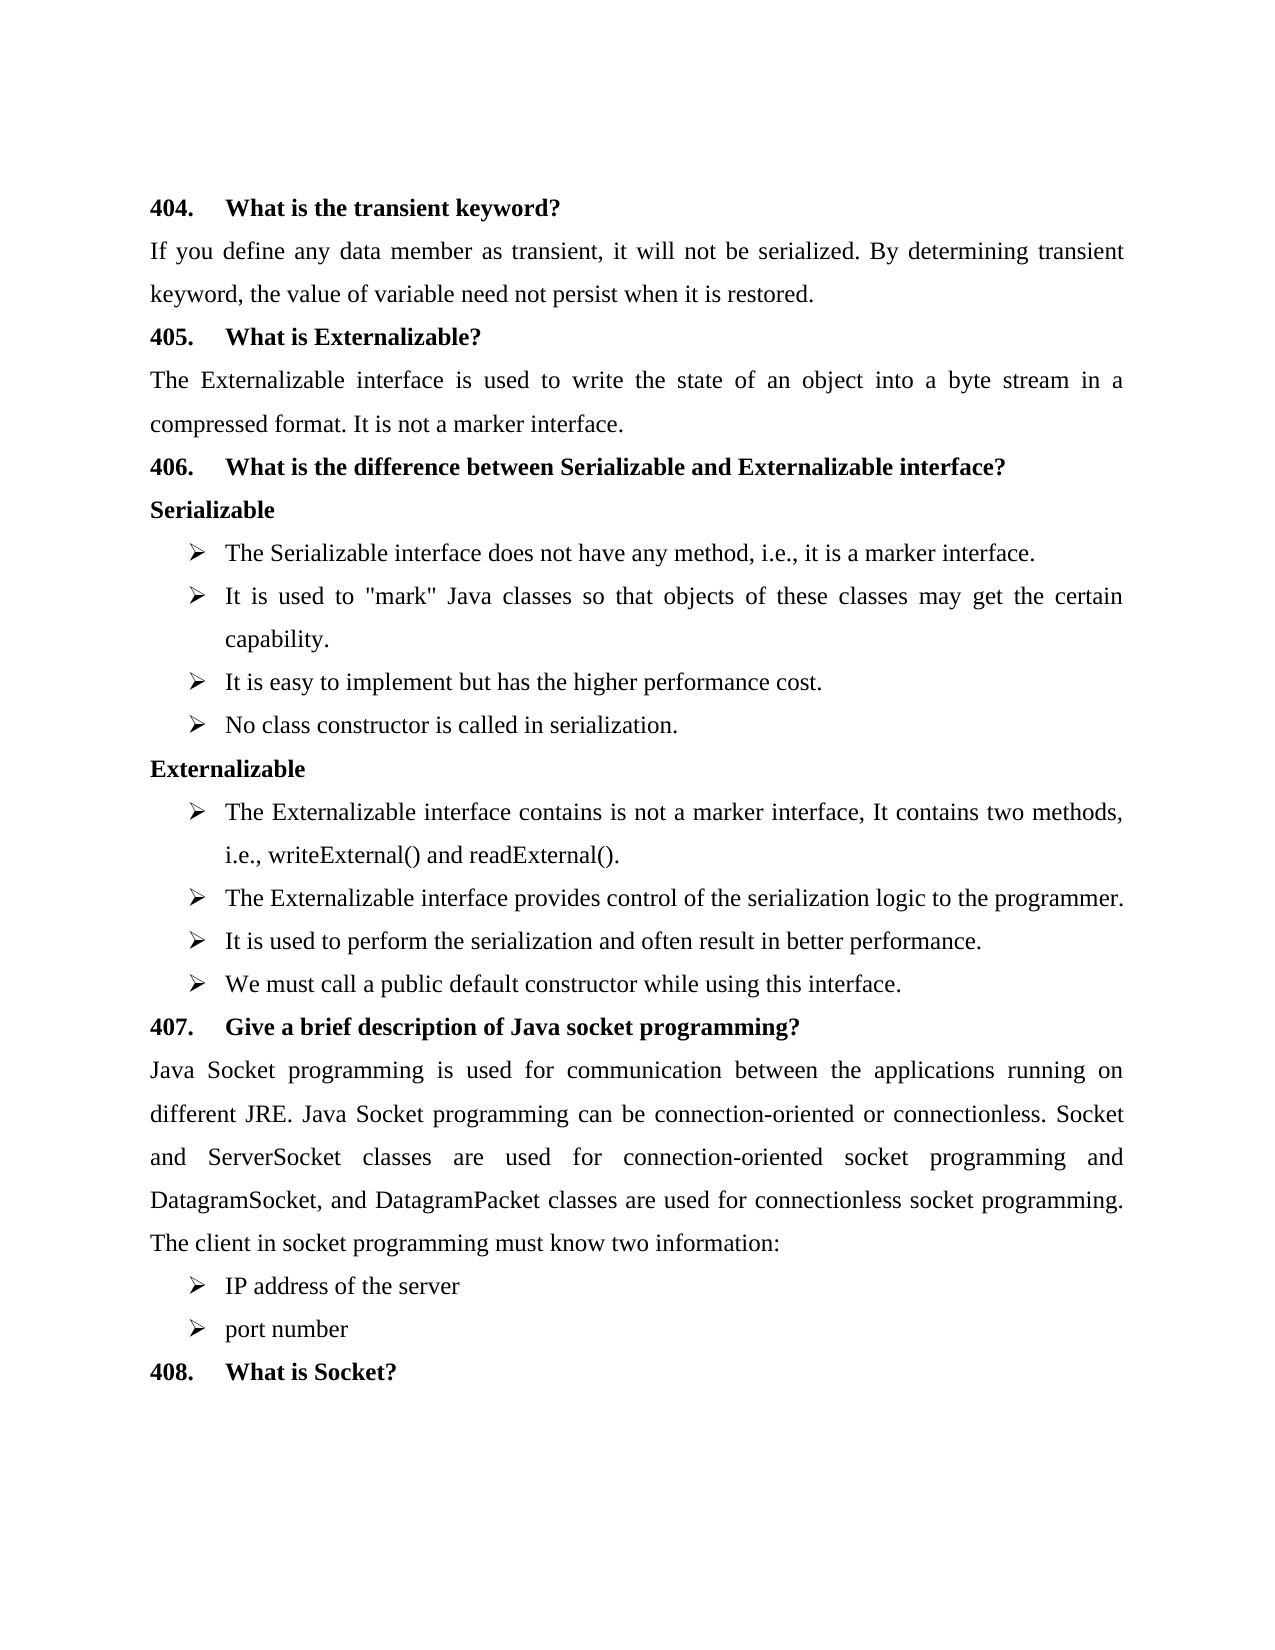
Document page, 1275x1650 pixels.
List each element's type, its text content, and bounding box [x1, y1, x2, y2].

list What is Socket? [150, 1357, 1125, 1386]
list The Externalizable interface contains is not a marker interface, It contains two methods, i.e., writeExternal() and readExternal(). [187, 797, 1125, 869]
list The Serializable interface does not have any method, i.e., it is a marker interface. [187, 538, 1125, 567]
list What is Externalizable? [150, 322, 1125, 351]
list No class constructor is called in serialization. [187, 711, 1125, 739]
list It is used to perform the serialization and often result in better performance. [187, 926, 1125, 955]
list It is easy to implement but has the higher performance cost. [187, 667, 1125, 696]
list port number [187, 1314, 1125, 1343]
text Externalizable [150, 754, 1125, 782]
text Serializable [150, 495, 1125, 524]
list The Externalizable interface provides control of the serialization logic to the programmer. [187, 883, 1125, 912]
list What is the transient keyword? [150, 193, 1125, 222]
text If you define any data member as transient, it will not be serialized. By determining transient keyword, the value of variable need not persist when it is restored. [150, 236, 1125, 308]
list It is used to "mark" Java classes so that objects of these classes may get the certain capability. [187, 581, 1125, 653]
list What is the difference between Serializable and Externalizable interface? [150, 452, 1125, 481]
text The Externalizable interface is used to write the state of an object into a byte stream in a compressed format. It is not a marker interface. [150, 366, 1125, 437]
text Java Socket programming is used for communication between the applications running on different JRE. Java Socket programming can be connection-oriented or connectionless. Socket and ServerSocket classes are used for connection-oriented socket programming and DatagramSocket, and DatagramPacket classes are used for connectionless socket programming. The client in socket programming must know two information: [150, 1056, 1125, 1257]
list We must call a public default constructor while using this interface. [187, 969, 1125, 998]
list Give a brief description of Java socket programming? [150, 1012, 1125, 1041]
list IP address of the server [187, 1271, 1125, 1300]
